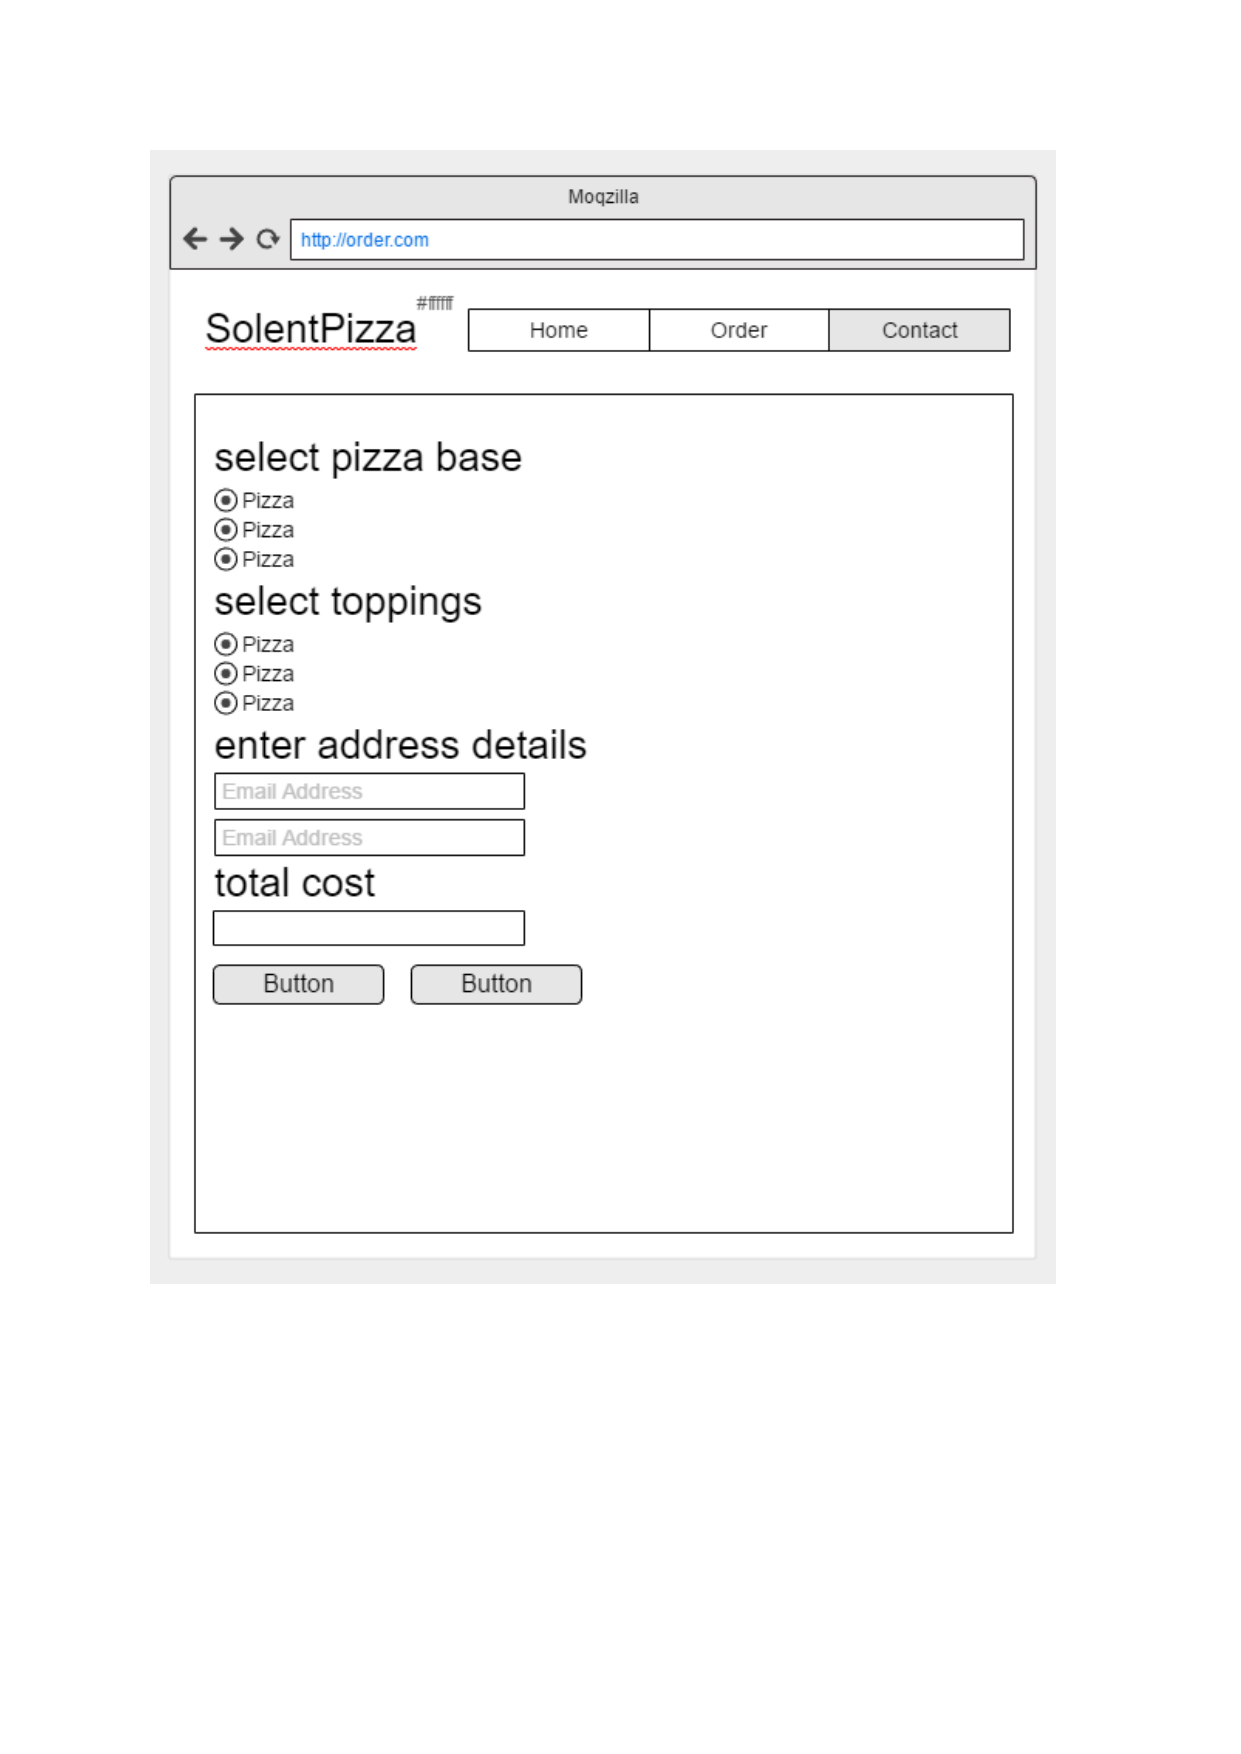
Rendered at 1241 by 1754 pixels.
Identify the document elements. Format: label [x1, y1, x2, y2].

picture [150, 150, 1056, 1284]
